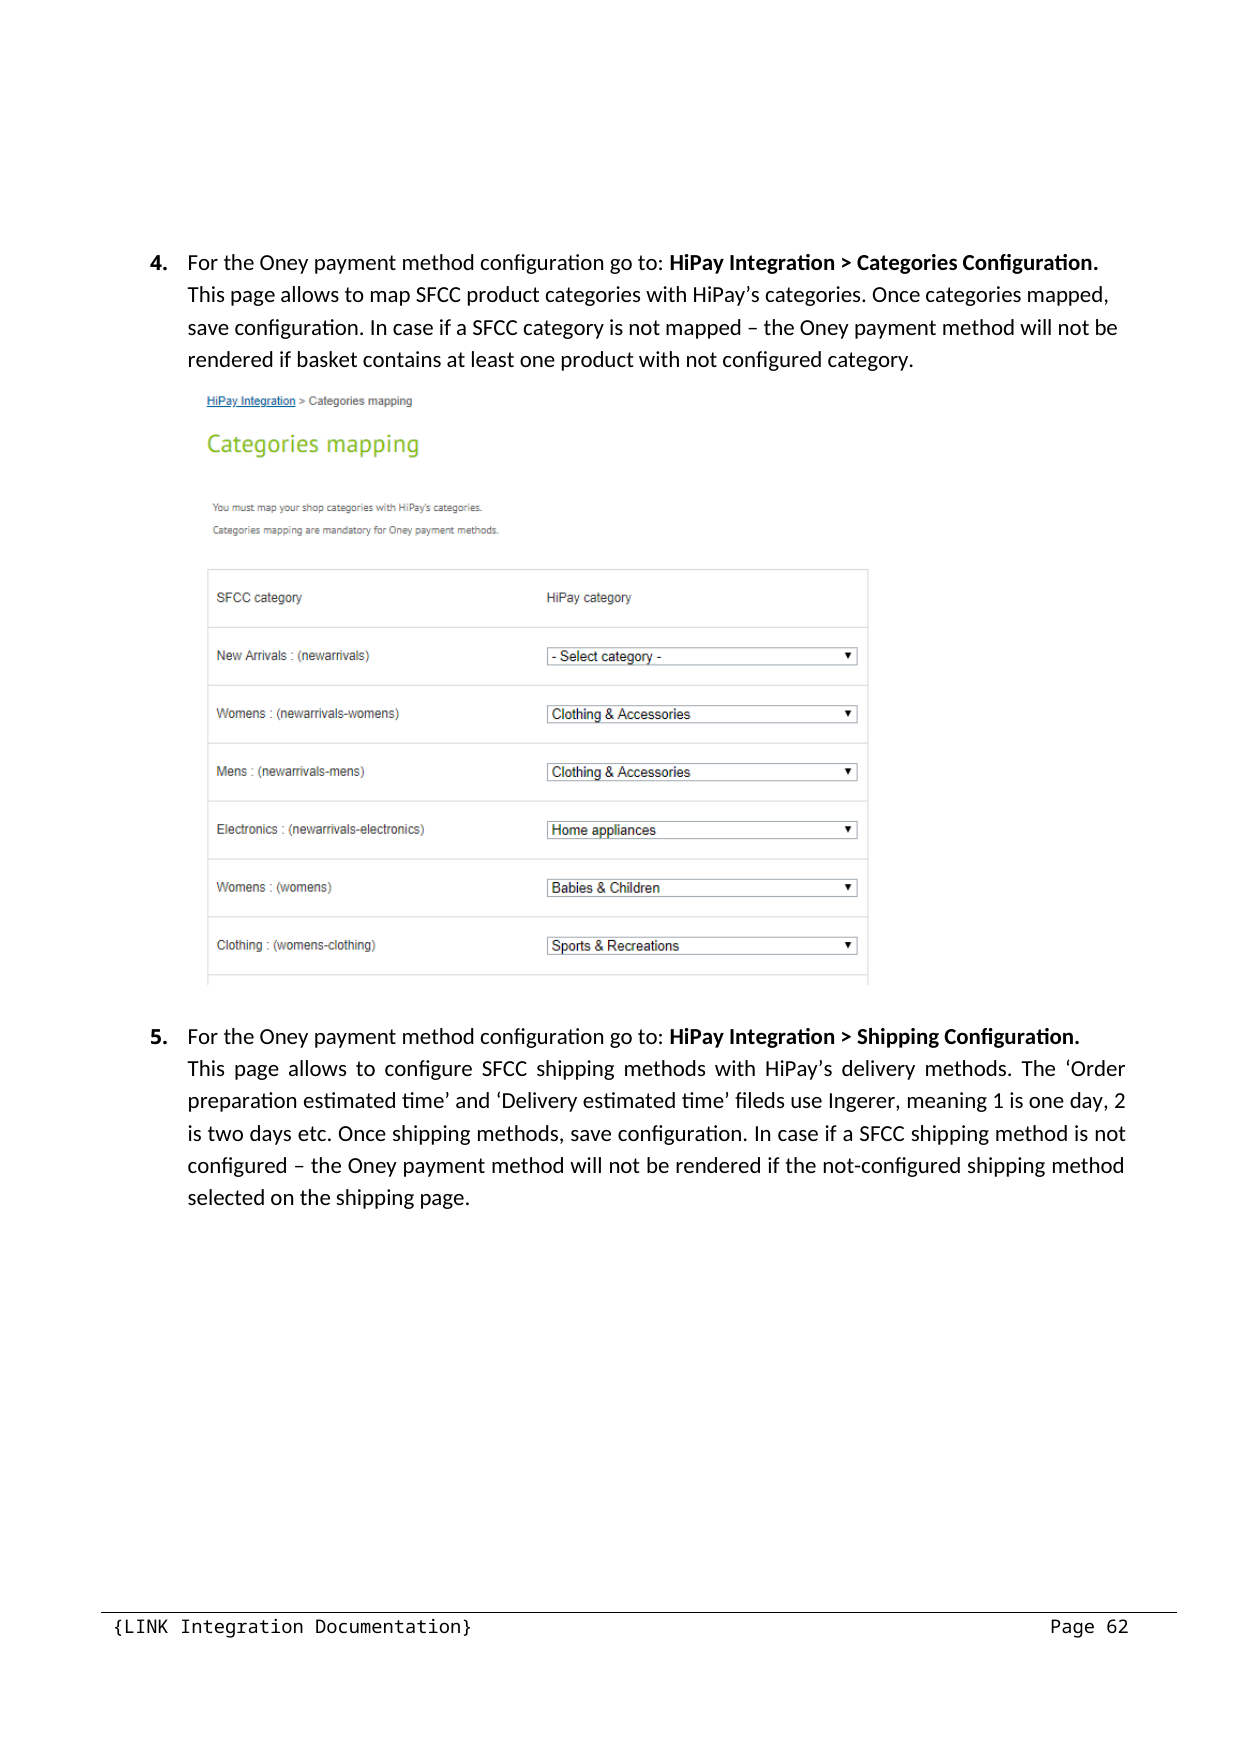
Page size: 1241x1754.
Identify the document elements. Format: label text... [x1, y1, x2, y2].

picture [187, 377, 892, 985]
list This page allows to configure SFCC shipping methods with HiPay’s delivery methods. The ‘Order preparation estimated time’ and ‘Delivery estimated time’ fileds use Ingerer, meaning 1 is one day, 2 is two days etc. Once shipping methods, save configuration. In case if a SFCC shipping method is not configured – the Oney payment method will not be rendered if the not-configured shipping method selected on the shipping page. [187, 1054, 1128, 1211]
list This page allows to map SFCC product categories with HiPay’s categories. Once categories mapped, save configuration. In case if a SFCC category is not mapped – the Oney payment method will not be rendered if basket contains at least one product with not configured category. [187, 280, 1128, 373]
list For the Oney payment method configuration go to: HiPay Integration > Categories Configuration. [150, 248, 1128, 276]
list For the Oney payment method configuration go to: HiPay Integration > Shipping Configuration. [150, 1022, 1128, 1050]
